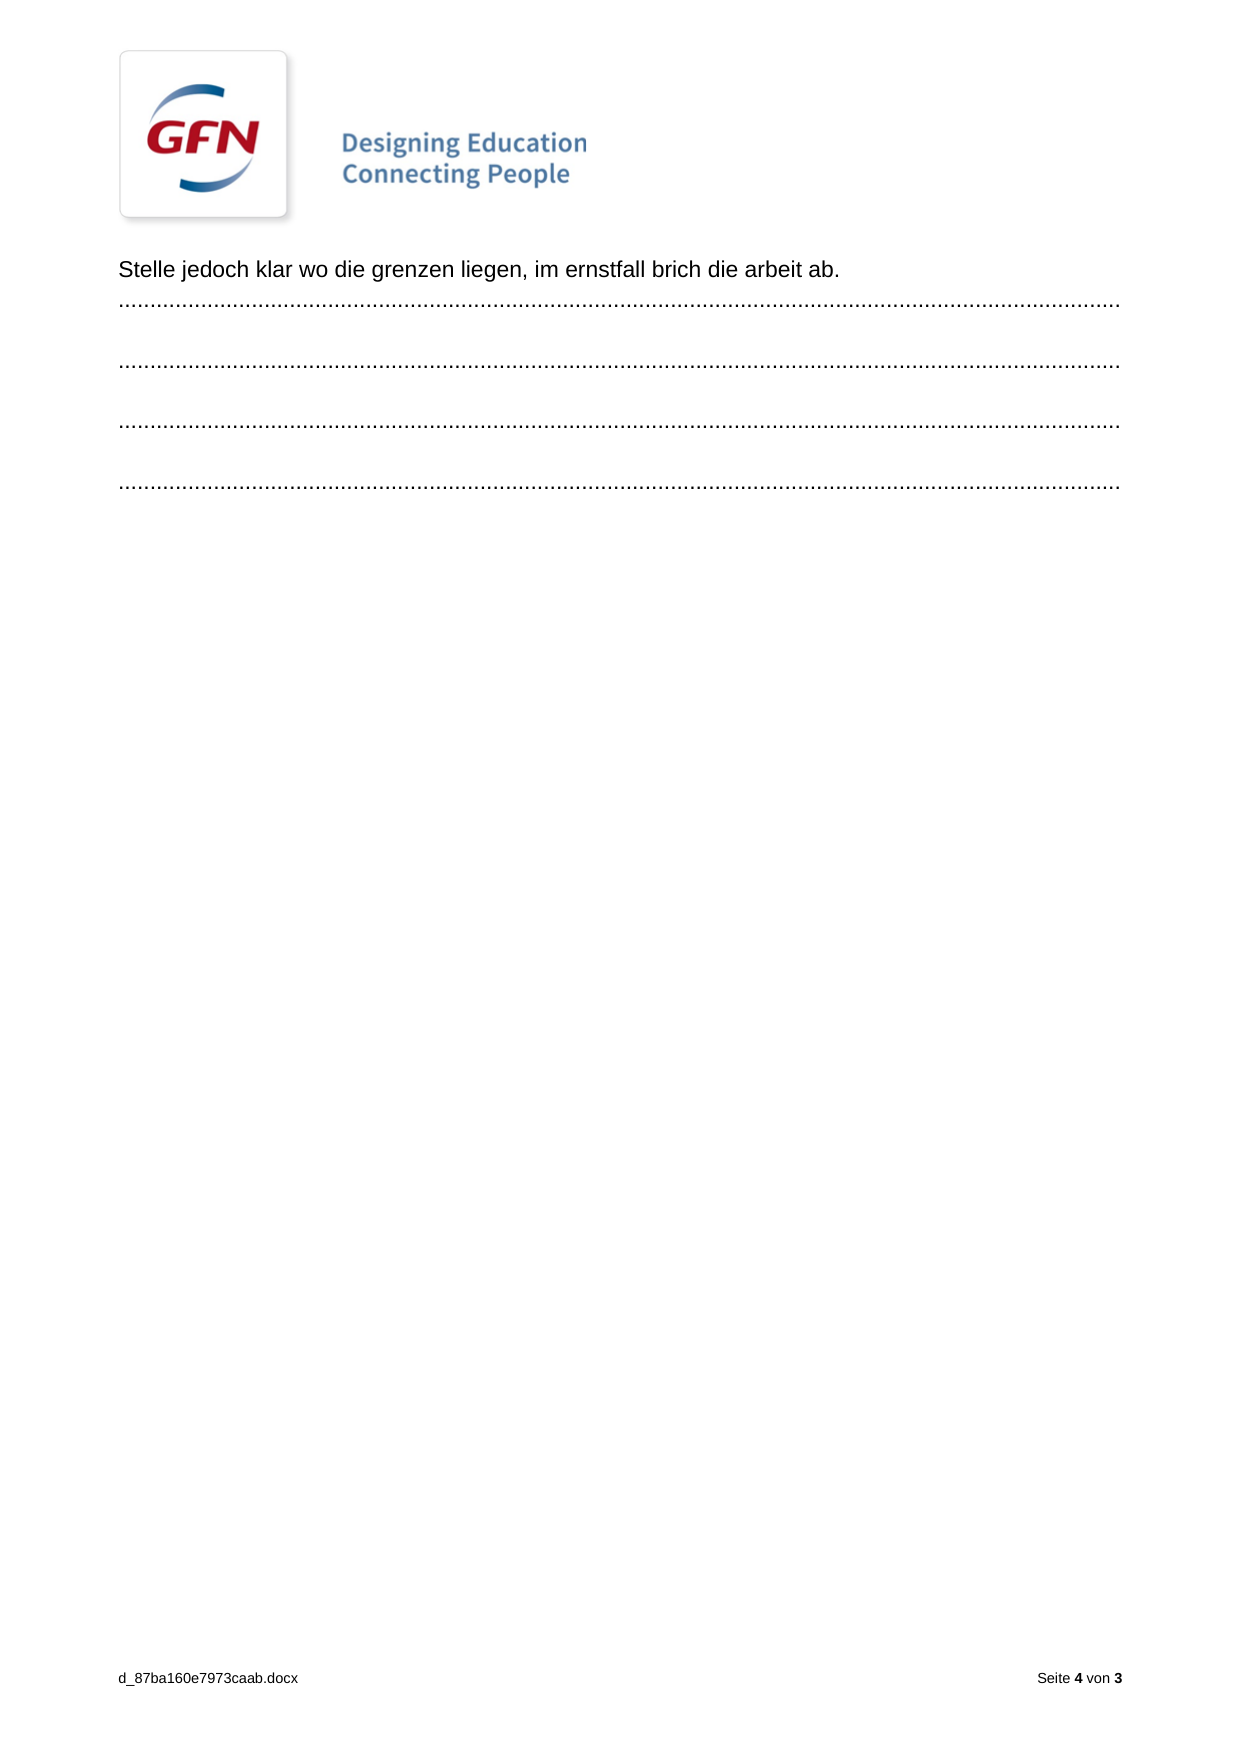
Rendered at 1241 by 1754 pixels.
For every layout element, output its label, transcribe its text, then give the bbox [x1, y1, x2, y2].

text Stelle jedoch klar wo die grenzen liegen, im ernstfall brich die arbeit ab. [118, 256, 1122, 283]
picture [118, 48, 587, 228]
